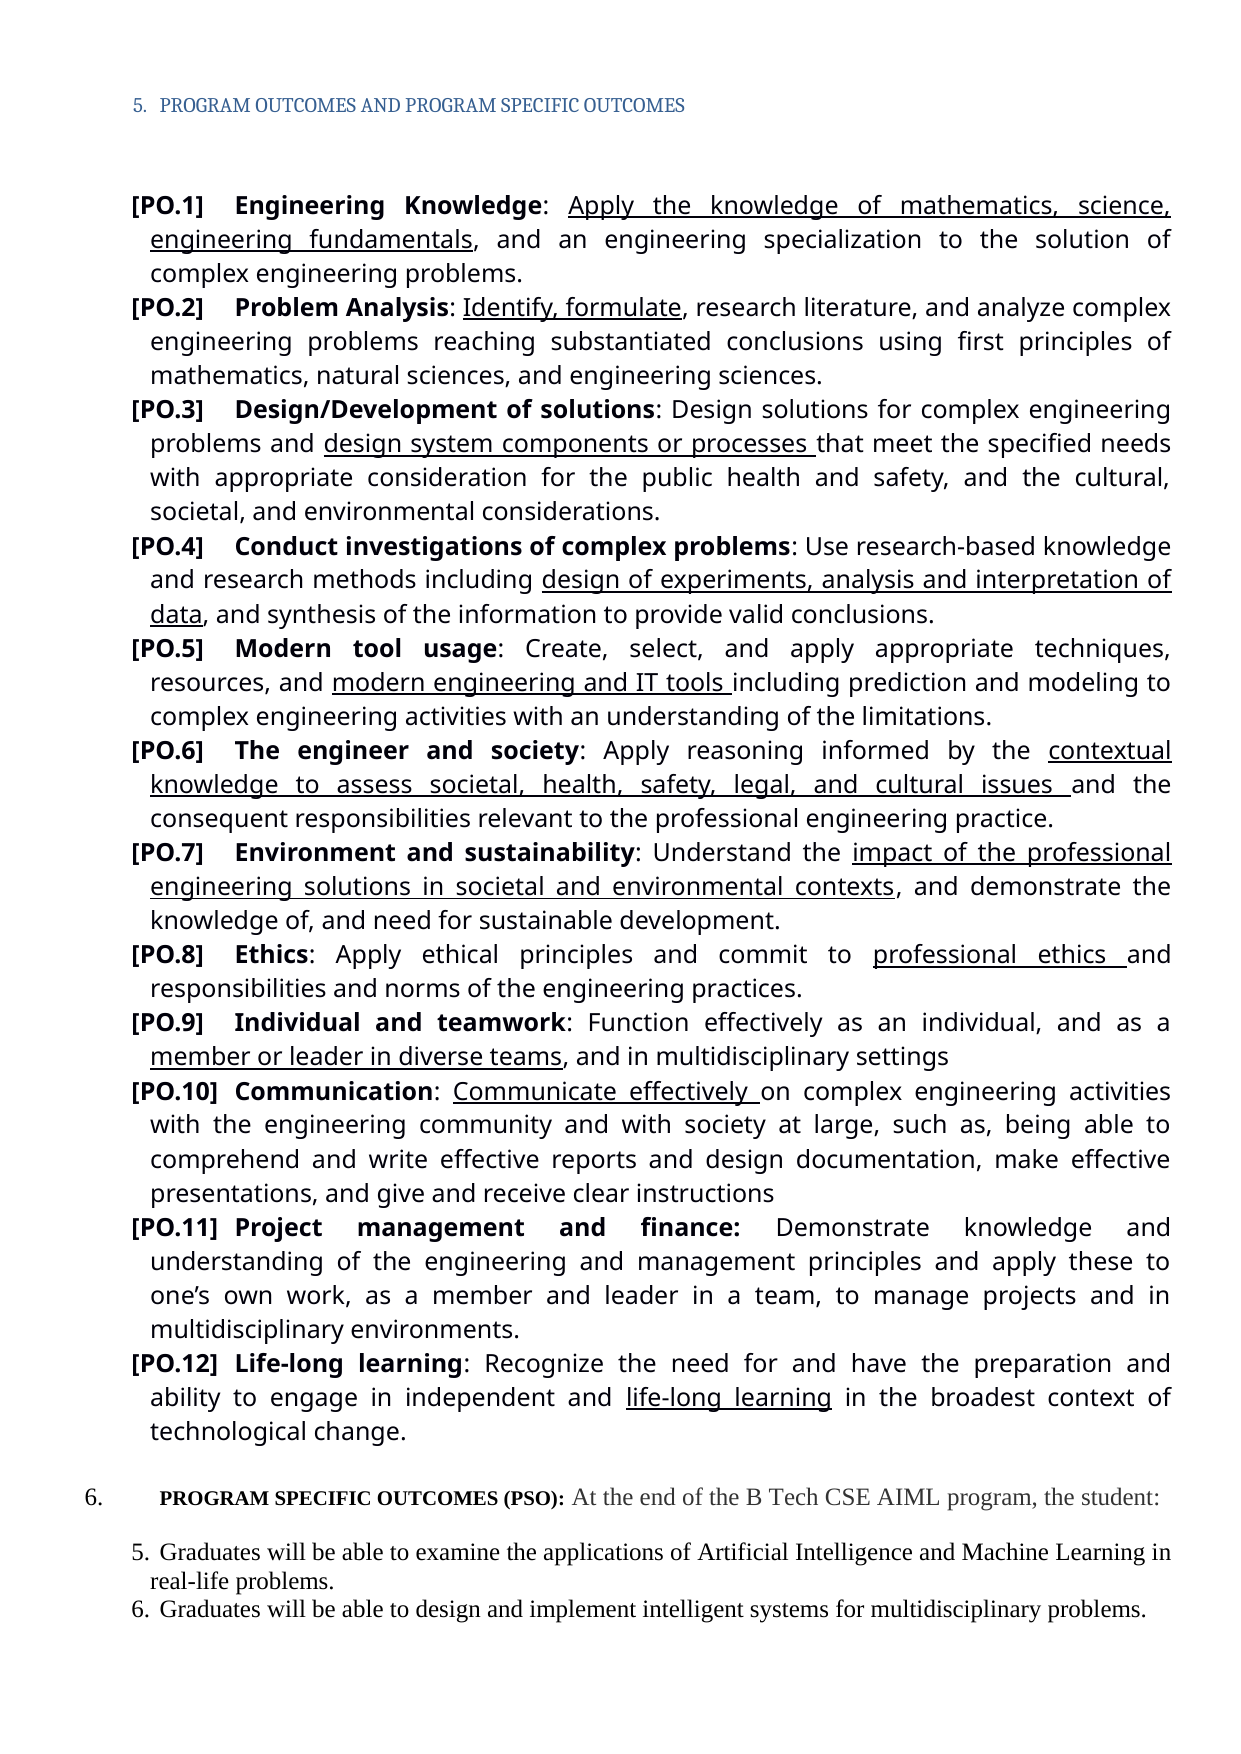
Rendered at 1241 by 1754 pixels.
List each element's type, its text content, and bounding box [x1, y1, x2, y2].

text [PO.9] Individual and teamwork: Function effectively as an individual, and as a member or leader in diverse teams, and in multidisciplinary settings [131, 1005, 1171, 1073]
text [PO.12] Life-long learning: Recognize the need for and have the preparation and ability to engage in independent and life-long learning in the broadest context of technological change. [131, 1346, 1171, 1448]
text [PO.1] Engineering Knowledge: Apply the knowledge of mathematics, science, engineering fundamentals, and an engineering specialization to the solution of complex engineering problems. [131, 187, 1171, 290]
text [PO.3] Design/Development of solutions: Design solutions for complex engineering problems and design system components or processes that meet the specified needs with appropriate consideration for the public health and safety, and the cultural, societal, and environmental considerations. [131, 392, 1171, 528]
text [PO.10] Communication: Communicate effectively on complex engineering activities with the engineering community and with society at large, such as, being able to comprehend and write effective reports and design documentation, make effective presentations, and give and receive clear instructions [131, 1073, 1171, 1209]
text [PO.4] Conduct investigations of complex problems: Use research-based knowledge and research methods including design of experiments, analysis and interpretation of data, and synthesis of the information to provide valid conclusions. [131, 528, 1171, 630]
text [PO.11] Project management and finance: Demonstrate knowledge and understanding of the engineering and management principles and apply these to one’s own work, as a member and leader in a team, to manage projects and in multidisciplinary environments. [131, 1209, 1171, 1346]
text [PO.5] Modern tool usage: Create, select, and apply appropriate techniques, resources, and modern engineering and IT tools including prediction and modeling to complex engineering activities with an understanding of the limitations. [131, 630, 1171, 732]
text [PO.6] The engineer and society: Apply reasoning informed by the contextual knowledge to assess societal, health, safety, legal, and cultural issues and the consequent responsibilities relevant to the professional engineering practice. [131, 732, 1171, 835]
list Graduates will be able to design and implement intelligent systems for multidisciplinary problems. [131, 1594, 1171, 1623]
list PROGRAM SPECIFIC OUTCOMES (PSO): At the end of the B Tech CSE AIML program, the student: [84, 1482, 1171, 1511]
text [PO.7] Environment and sustainability: Understand the impact of the professional engineering solutions in societal and environmental contexts, and demonstrate the knowledge of, and need for sustainable development. [131, 835, 1171, 937]
list Graduates will be able to examine the applications of Artificial Intelligence and Machine Learning in real-life problems. [131, 1537, 1171, 1594]
subtitle PROGRAM OUTCOMES AND PROGRAM SPECIFIC OUTCOMES [131, 94, 1171, 118]
text [PO.8] Ethics: Apply ethical principles and commit to professional ethics and responsibilities and norms of the engineering practices. [131, 937, 1171, 1005]
text [PO.2] Problem Analysis: Identify, formulate, research literature, and analyze complex engineering problems reaching substantiated conclusions using first principles of mathematics, natural sciences, and engineering sciences. [131, 290, 1171, 392]
